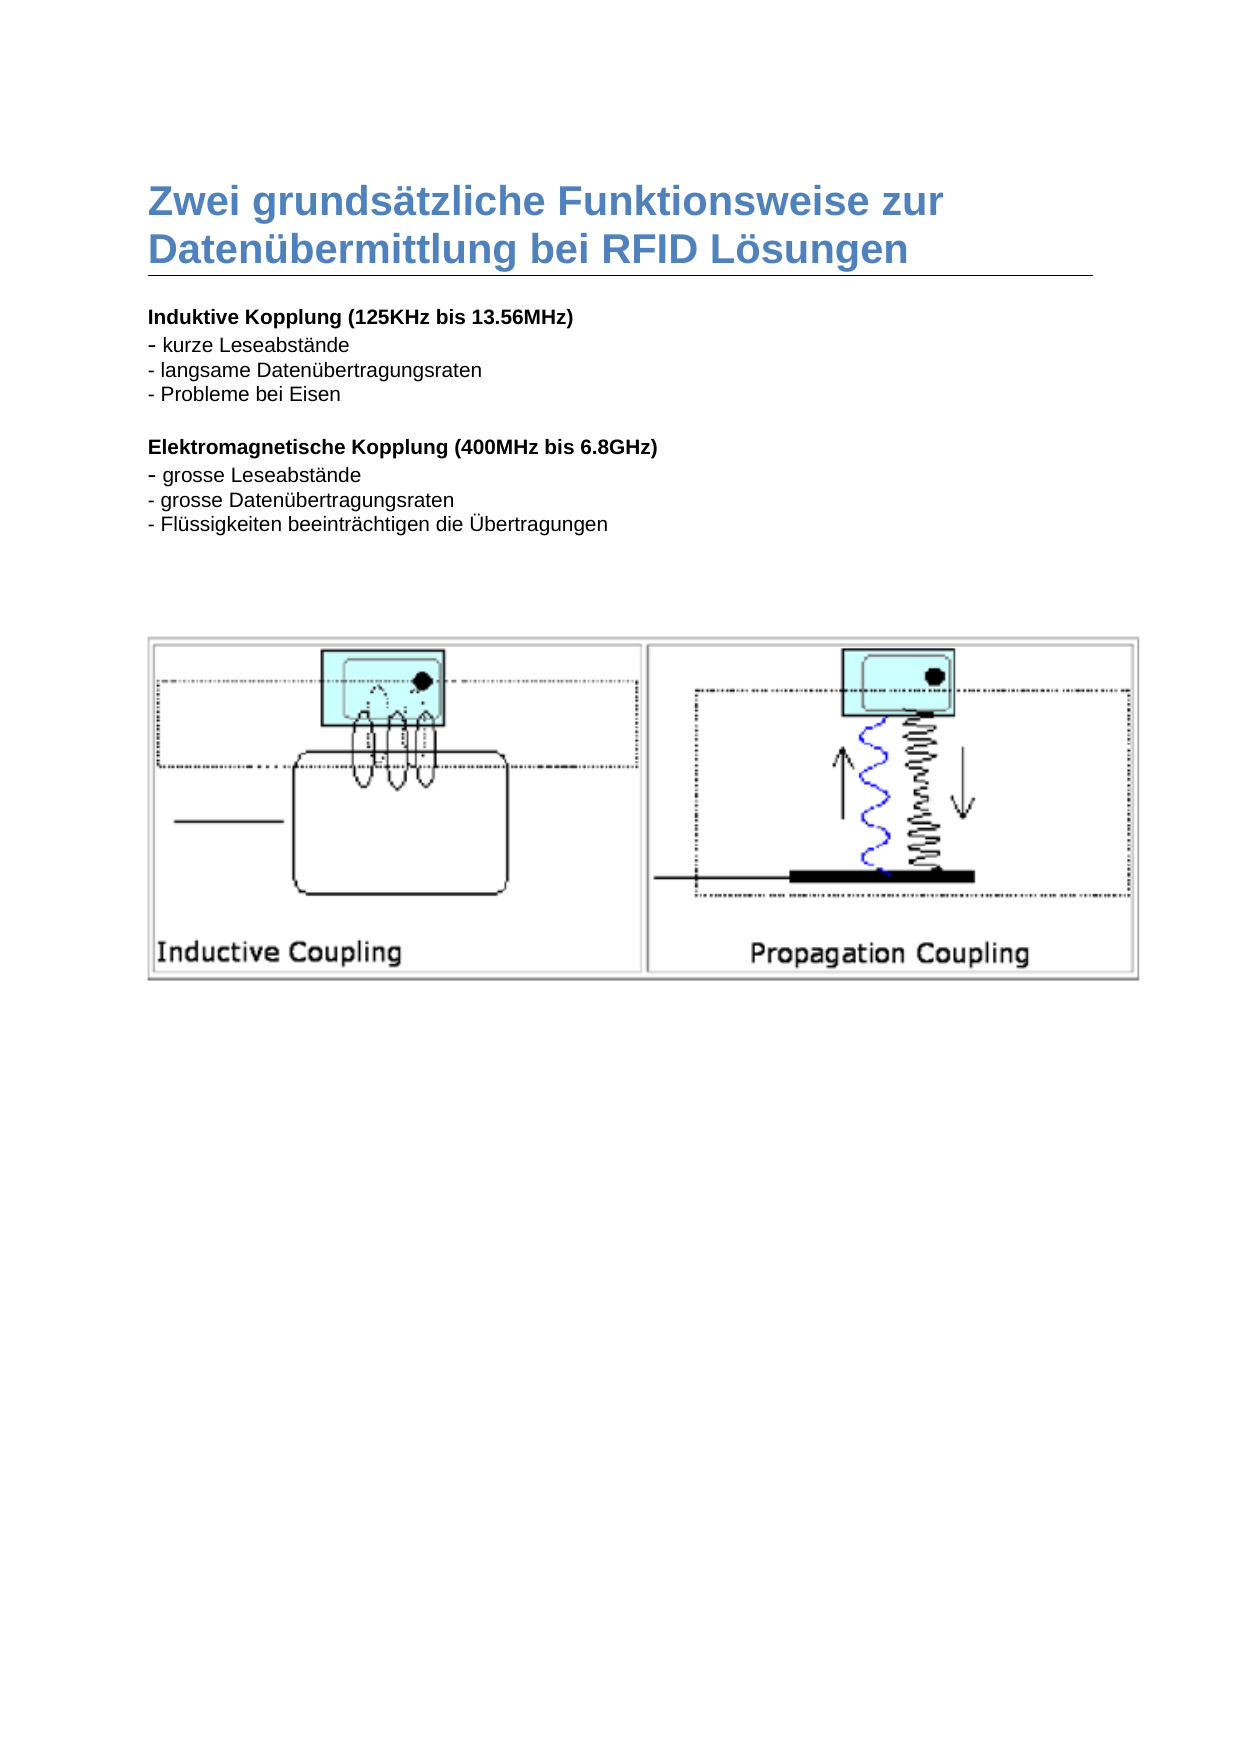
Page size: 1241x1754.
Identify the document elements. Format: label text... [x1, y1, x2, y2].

picture [147, 564, 1141, 1019]
subtitle Zwei grundsätzliche Funktionsweise zur Datenübermittlung bei RFID Lösungen [148, 177, 1093, 275]
text Induktive Kopplung (125KHz bis 13.56MHz) - kurze Leseabstände - langsame Datenübertragungsraten - Probleme bei Eisen [148, 305, 1093, 406]
text Elektromagnetische Kopplung (400MHz bis 6.8GHz) - grosse Leseabstände - grosse Datenübertragungsraten - Flüssigkeiten beeinträchtigen die Übertragungen [148, 435, 1093, 535]
